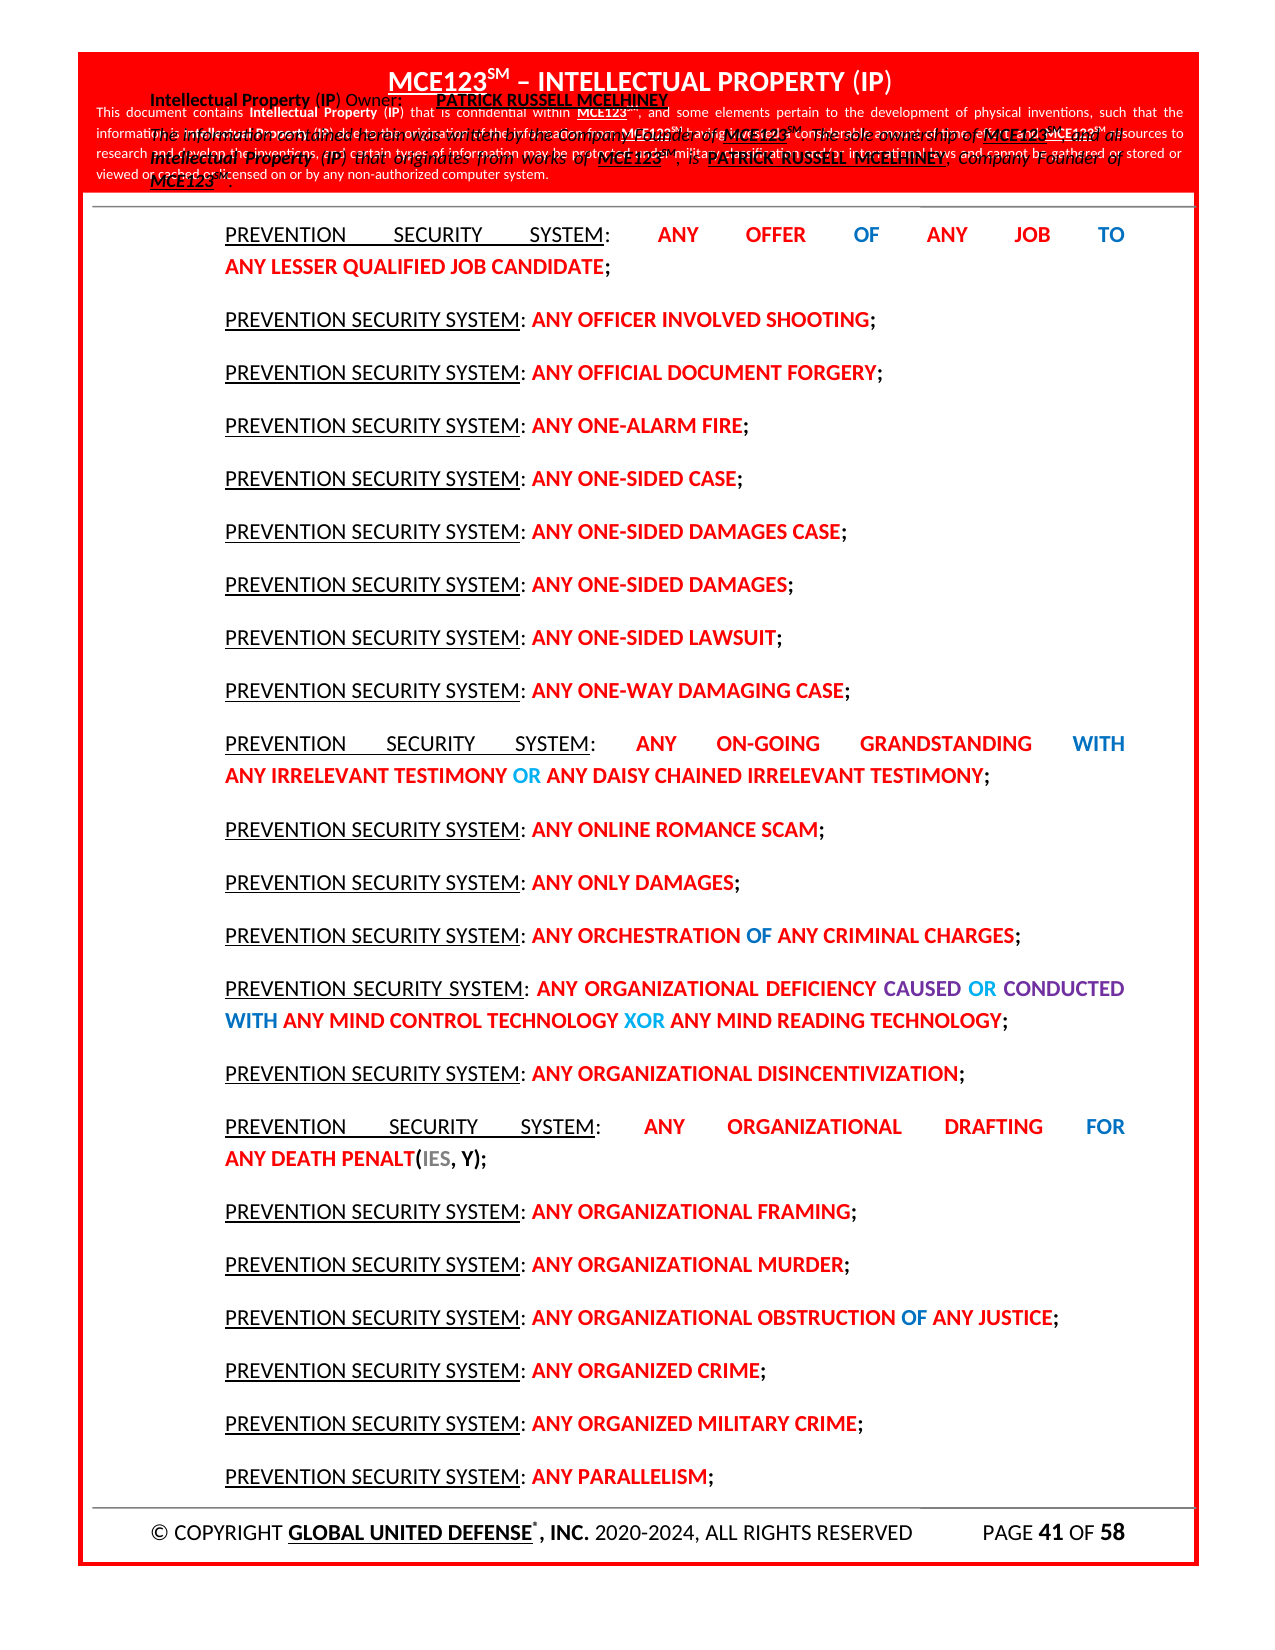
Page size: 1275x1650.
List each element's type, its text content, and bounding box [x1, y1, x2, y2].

text PREVENTION SECURITY SYSTEM: ANY ONE-ALARM FIRE; [225, 411, 1125, 439]
text PREVENTION SECURITY SYSTEM: ANY ONE-SIDED LAWSUIT; [225, 623, 1125, 651]
text PREVENTION SECURITY SYSTEM: ANY OFFICIAL DOCUMENT FORGERY; [225, 358, 1125, 386]
text PREVENTION SECURITY SYSTEM: ANY ORGANIZED MILITARY CRIME; [225, 1409, 1125, 1437]
text PREVENTION SECURITY SYSTEM: ANY ONE-WAY DAMAGING CASE; [225, 676, 1125, 704]
text PREVENTION SECURITY SYSTEM: ANY ORGANIZATIONAL FRAMING; [225, 1197, 1125, 1225]
text PREVENTION SECURITY SYSTEM: ANY OFFICER INVOLVED SHOOTING; [225, 305, 1125, 333]
text PREVENTION SECURITY SYSTEM: ANY ORGANIZATIONAL DRAFTING FOR ANY DEATH PENALT(IES, Y); [225, 1112, 1125, 1172]
text PREVENTION SECURITY SYSTEM: ANY OFFER OF ANY JOB TO ANY LESSER QUALIFIED JOB CANDIDATE; [225, 220, 1125, 280]
text PREVENTION SECURITY SYSTEM: ANY ORGANIZED CRIME; [225, 1356, 1125, 1384]
text PREVENTION SECURITY SYSTEM: ANY ONE-SIDED DAMAGES CASE; [225, 517, 1125, 545]
text PREVENTION SECURITY SYSTEM: ANY ORGANIZATIONAL OBSTRUCTION OF ANY JUSTICE; [225, 1303, 1125, 1331]
text PREVENTION SECURITY SYSTEM: ANY ONE-SIDED CASE; [225, 464, 1125, 492]
text PREVENTION SECURITY SYSTEM: ANY ORCHESTRATION OF ANY CRIMINAL CHARGES; [225, 921, 1125, 949]
text PREVENTION SECURITY SYSTEM: ANY ONLINE ROMANCE SCAM; [225, 815, 1125, 843]
text PREVENTION SECURITY SYSTEM: ANY ORGANIZATIONAL DISINCENTIVIZATION; [225, 1059, 1125, 1087]
text PREVENTION SECURITY SYSTEM: ANY PARALLELISM; [225, 1462, 1125, 1490]
text PREVENTION SECURITY SYSTEM: ANY ORGANIZATIONAL DEFICIENCY CAUSED OR CONDUCTED WITH ANY MIND CONTROL TECHNOLOGY XOR ANY MIND READING TECHNOLOGY; [225, 974, 1125, 1034]
text PREVENTION SECURITY SYSTEM: ANY ONE-SIDED DAMAGES; [225, 570, 1125, 598]
text PREVENTION SECURITY SYSTEM: ANY ON-GOING GRANDSTANDING WITH ANY IRRELEVANT TESTIMONY OR ANY DAISY CHAINED IRRELEVANT TESTIMONY; [225, 729, 1125, 790]
text PREVENTION SECURITY SYSTEM: ANY ORGANIZATIONAL MURDER; [225, 1250, 1125, 1278]
text PREVENTION SECURITY SYSTEM: ANY ONLY DAMAGES; [225, 868, 1125, 896]
